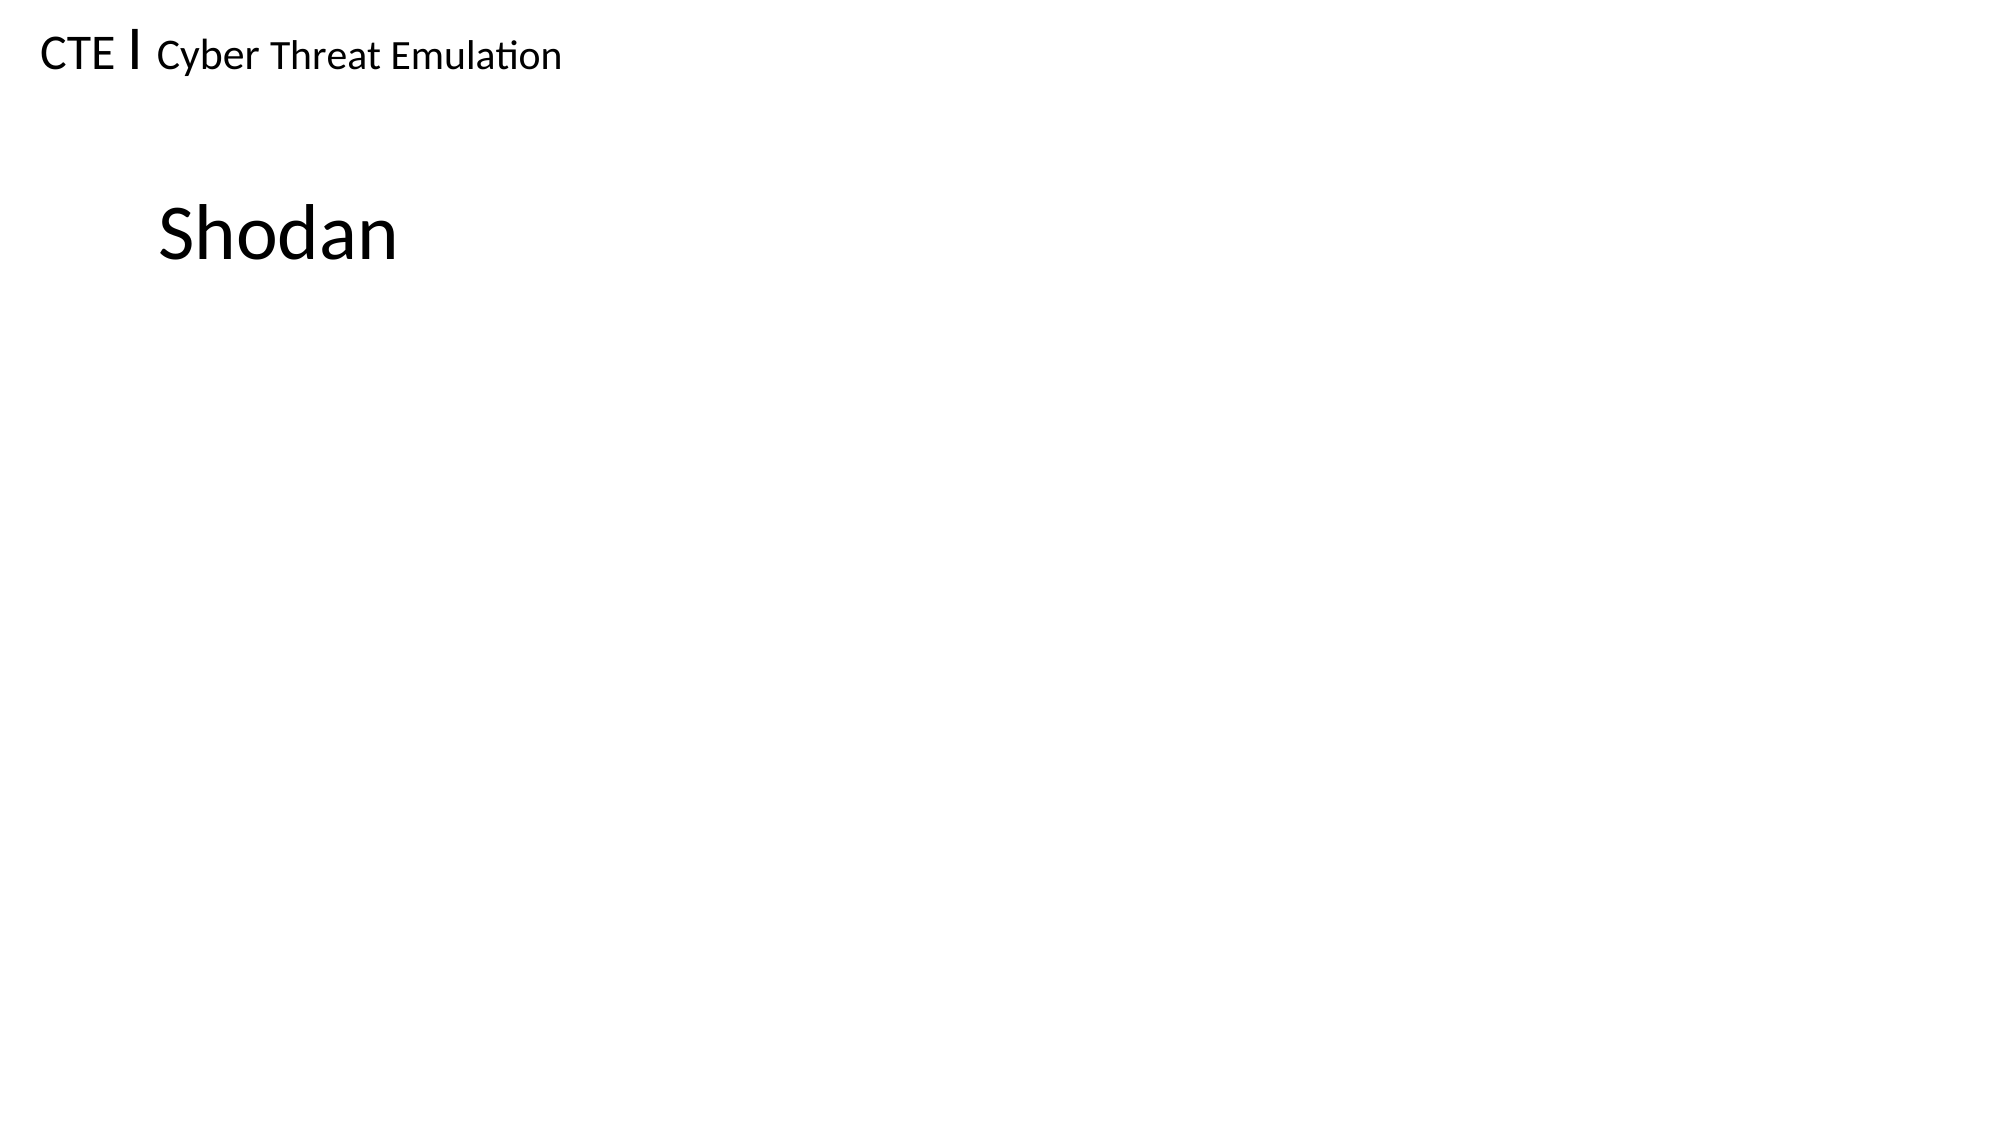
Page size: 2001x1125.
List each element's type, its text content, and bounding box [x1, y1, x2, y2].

subtitle Shodan [158, 182, 1833, 279]
